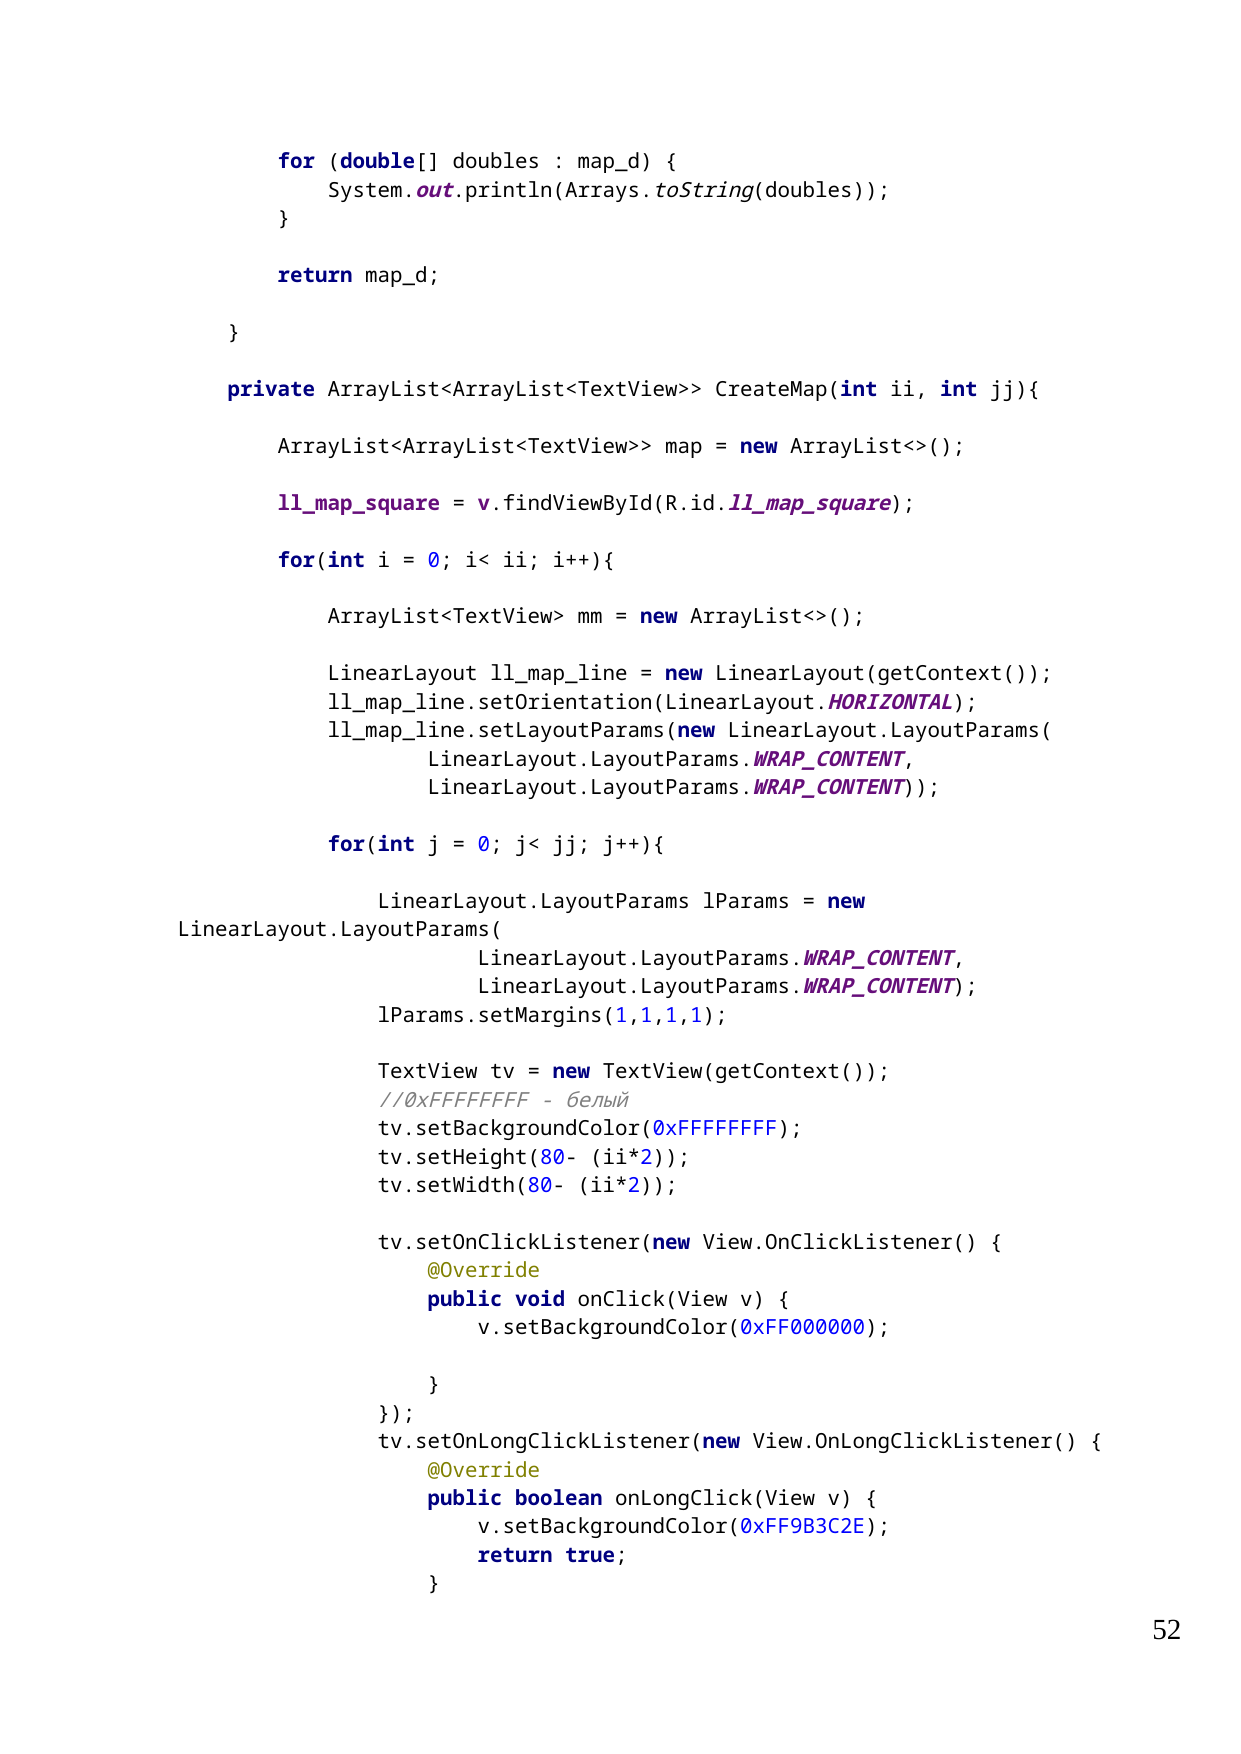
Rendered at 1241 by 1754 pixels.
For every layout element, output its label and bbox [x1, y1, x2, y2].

text [177, 118, 1181, 1597]
